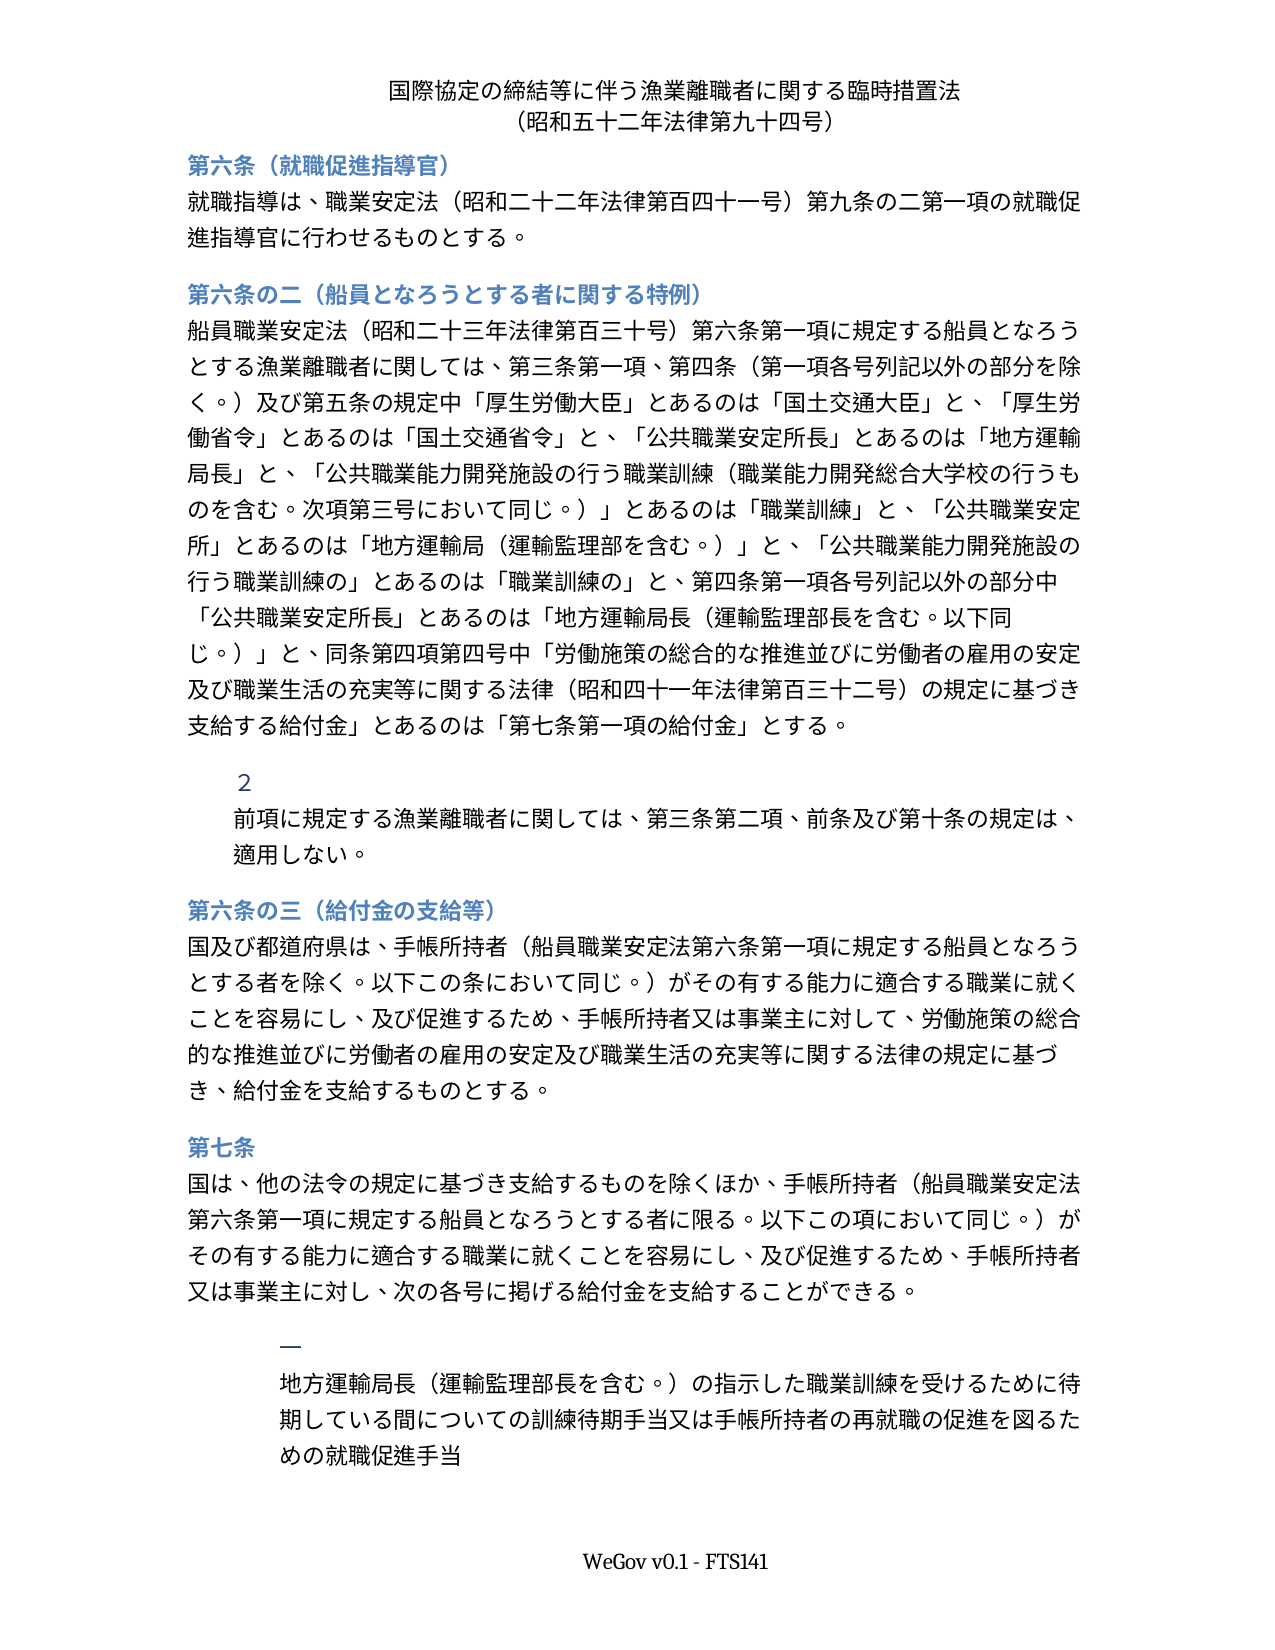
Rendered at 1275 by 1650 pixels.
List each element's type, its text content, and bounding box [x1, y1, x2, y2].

subtitle 第六条の二（船員となろうとする者に関する特例） [187, 279, 1087, 310]
subtitle 第六条の三（給付金の支給等） [187, 895, 1087, 927]
text 前項に規定する漁業離職者に関しては、第三条第二項、前条及び第十条の規定は、適用しない。 [233, 803, 1087, 870]
subtitle 第六条（就職促進指導官） [187, 150, 1087, 181]
text 国は、他の法令の規定に基づき支給するものを除くほか、手帳所持者（船員職業安定法第六条第一項に規定する船員となろうとする者に限る。以下この項において同じ。）がその有する能力に適合する職業に就くことを容易にし、及び促進するため、手帳所持者又は事業主に対し、次の各号に掲げる給付金を支給することができる。 [187, 1168, 1087, 1307]
subtitle 一 [279, 1332, 1087, 1363]
text 就職指導は、職業安定法（昭和二十二年法律第百四十一号）第九条の二第一項の就職促進指導官に行わせるものとする。 [187, 186, 1087, 253]
text 国及び都道府県は、手帳所持者（船員職業安定法第六条第一項に規定する船員となろうとする者を除く。以下この条において同じ。）がその有する能力に適合する職業に就くことを容易にし、及び促進するため、手帳所持者又は事業主に対して、労働施策の総合的な推進並びに労働者の雇用の安定及び職業生活の充実等に関する法律の規定に基づき、給付金を支給するものとする。 [187, 931, 1087, 1106]
text 地方運輸局長（運輸監理部長を含む。）の指示した職業訓練を受けるために待期している間についての訓練待期手当又は手帳所持者の再就職の促進を図るための就職促進手当 [279, 1368, 1087, 1471]
text 船員職業安定法（昭和二十三年法律第百三十号）第六条第一項に規定する船員となろうとする漁業離職者に関しては、第三条第一項、第四条（第一項各号列記以外の部分を除く。）及び第五条の規定中「厚生労働大臣」とあるのは「国土交通大臣」と、「厚生労働省令」とあるのは「国土交通省令」と、「公共職業安定所長」とあるのは「地方運輸局長」と、「公共職業能力開発施設の行う職業訓練（職業能力開発総合大学校の行うものを含む。次項第三号において同じ。）」とあるのは「職業訓練」と、「公共職業安定所」とあるのは「地方運輸局（運輸監理部を含む。）」と、「公共職業能力開発施設の行う職業訓練の」とあるのは「職業訓練の」と、第四条第一項各号列記以外の部分中「公共職業安定所長」とあるのは「地方運輸局長（運輸監理部長を含む。以下同じ。）」と、同条第四項第四号中「労働施策の総合的な推進並びに労働者の雇用の安定及び職業生活の充実等に関する法律（昭和四十一年法律第百三十二号）の規定に基づき支給する給付金」とあるのは「第七条第一項の給付金」とする。 [187, 314, 1087, 741]
subtitle ２ [233, 767, 1087, 798]
subtitle 第七条 [187, 1132, 1087, 1163]
